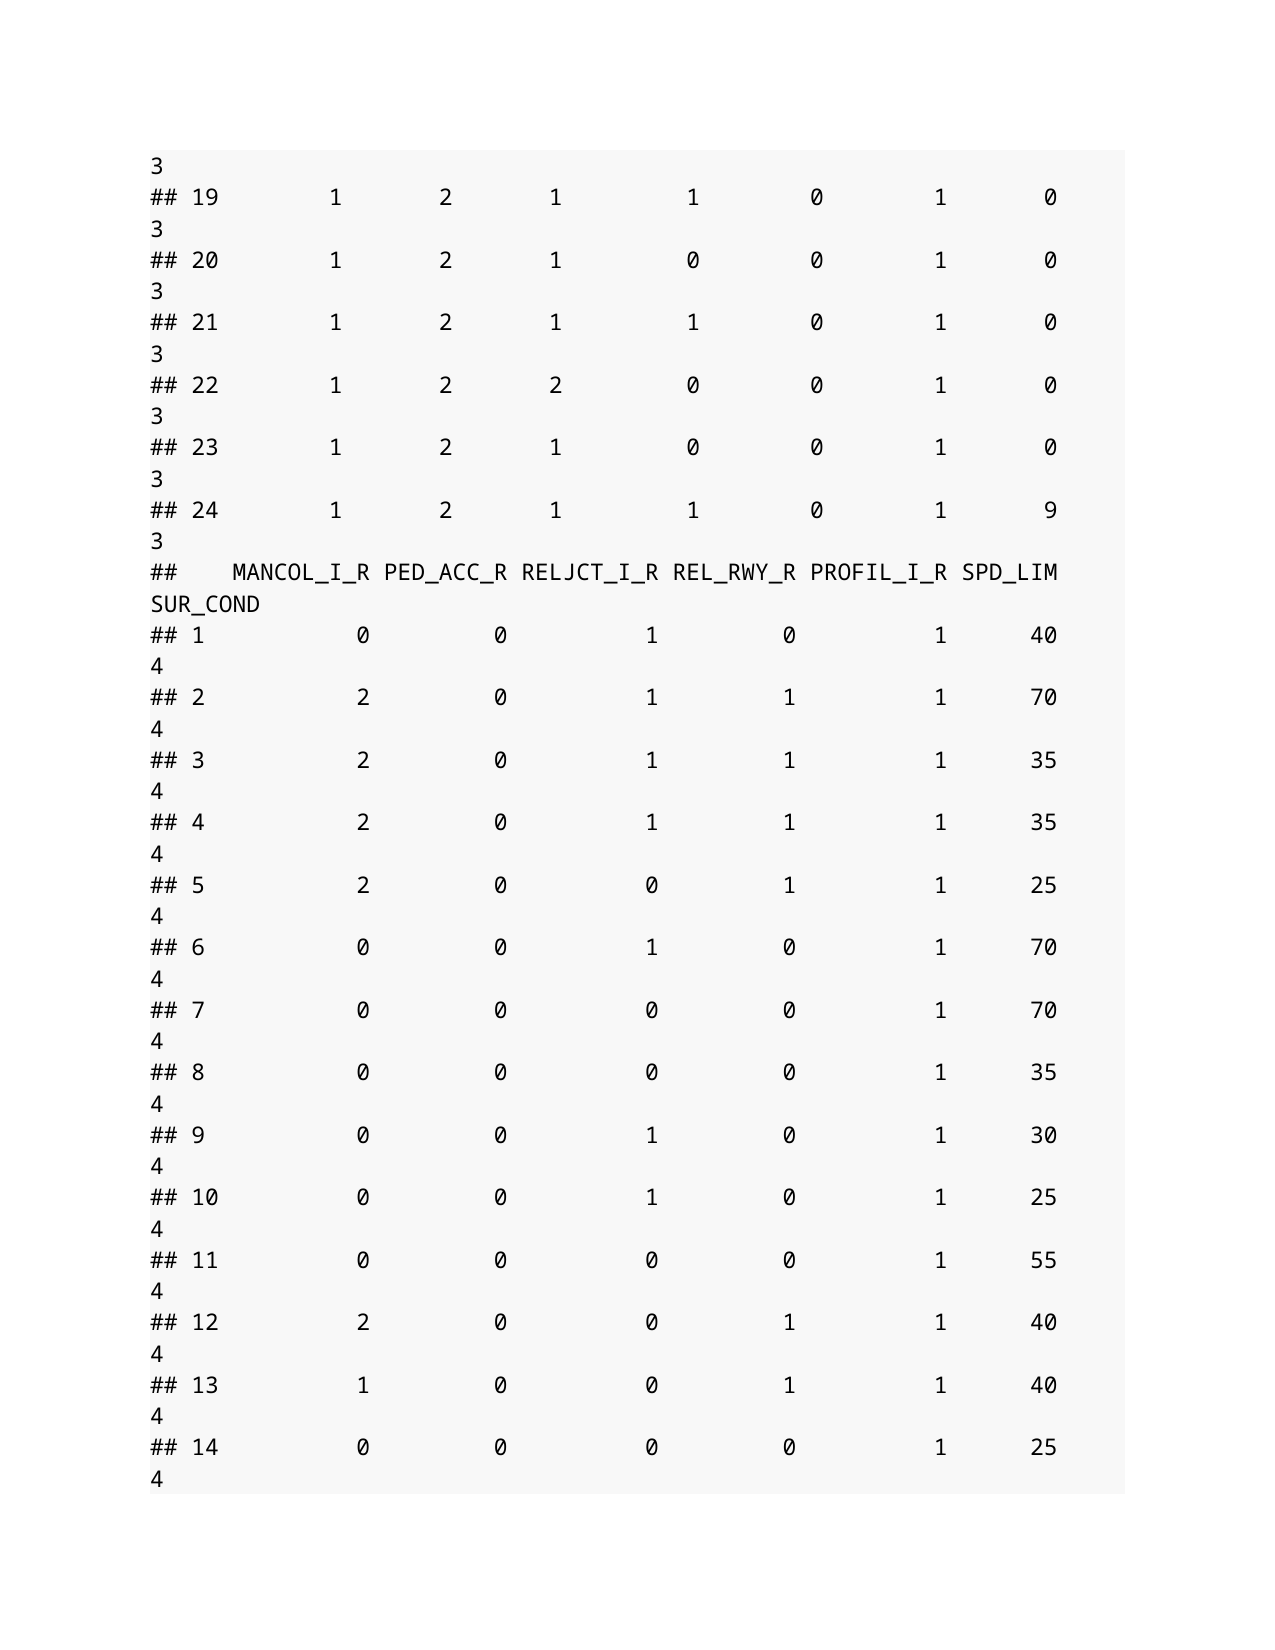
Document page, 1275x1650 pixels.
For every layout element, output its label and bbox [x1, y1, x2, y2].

text [150, 150, 1125, 1494]
